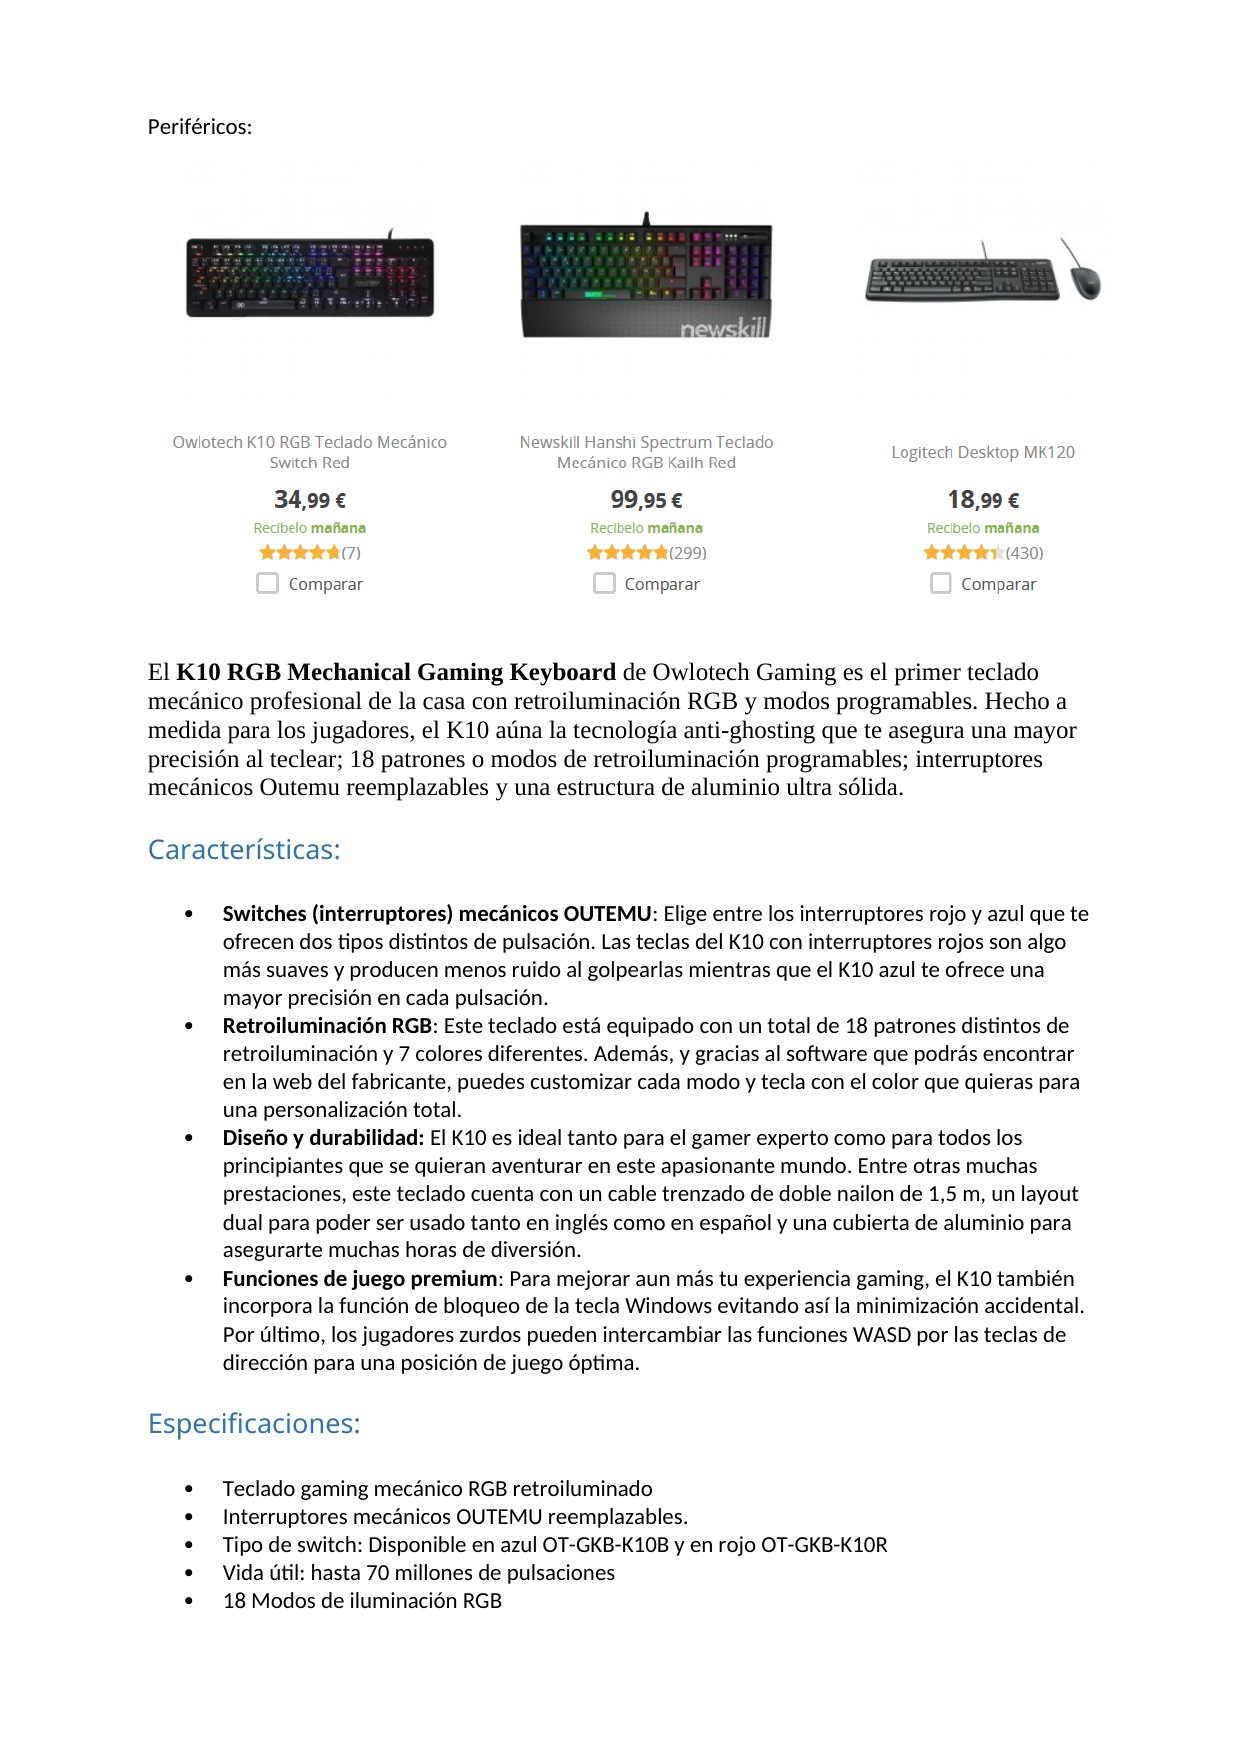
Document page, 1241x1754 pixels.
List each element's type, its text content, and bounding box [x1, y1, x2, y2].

subtitle Características: [148, 830, 1098, 867]
text El K10 RGB Mechanical Gaming Keyboard de Owlotech Gaming es el primer teclado mecánico profesional de la casa con retroiluminación RGB y modos programables. Hecho a medida para los jugadores, el K10 aúna la tecnología anti-ghosting que te asegura una mayor precisión al teclear; 18 patrones o modos de retroiluminación programables; interruptores mecánicos Outemu reemplazables y una estructura de aluminio ultra sólida. [148, 657, 1098, 801]
subtitle Especificaciones: [148, 1405, 1098, 1442]
list Diseño y durabilidad: El K10 es ideal tanto para el gamer experto como para todos los principiantes que se quieran aventurar en este apasionante mundo. Entre otras muchas prestaciones, este teclado cuenta con un cable trenzado de doble nailon de 1,5 m, un layout dual para poder ser usado tanto en inglés como en español y una cubierta de aluminio para asegurarte muchas horas de diversión. [185, 1123, 1098, 1264]
list Tipo de switch: Disponible en azul OT-GKB-K10B y en rojo OT-GKB-K10R [185, 1530, 1098, 1558]
list Vida útil: hasta 70 millones de pulsaciones [185, 1558, 1098, 1586]
list Switches (interruptores) mecánicos OUTEMU: Elige entre los interruptores rojo y azul que te ofrecen dos tipos distintos de pulsación. Las teclas del K10 con interruptores rojos son algo más suaves y producen menos ruido al golpearlas mientras que el K10 azul te ofrece una mayor precisión en cada pulsación. [185, 899, 1098, 1011]
picture [147, 159, 1119, 627]
list Teclado gaming mecánico RGB retroiluminado [185, 1474, 1098, 1502]
list Interruptores mecánicos OUTEMU reemplazables. [185, 1502, 1098, 1530]
list 18 Modos de iluminación RGB [185, 1586, 1098, 1614]
text Periféricos: [148, 112, 1098, 140]
list Retroiluminación RGB: Este teclado está equipado con un total de 18 patrones distintos de retroiluminación y 7 colores diferentes. Además, y gracias al software que podrás encontrar en la web del fabricante, puedes customizar cada modo y tecla con el color que quieras para una personalización total. [185, 1011, 1098, 1123]
list Funciones de juego premium: Para mejorar aun más tu experiencia gaming, el K10 también incorpora la función de bloqueo de la tecla Windows evitando así la minimización accidental. Por último, los jugadores zurdos pueden intercambiar las funciones WASD por las teclas de dirección para una posición de juego óptima. [185, 1264, 1098, 1376]
